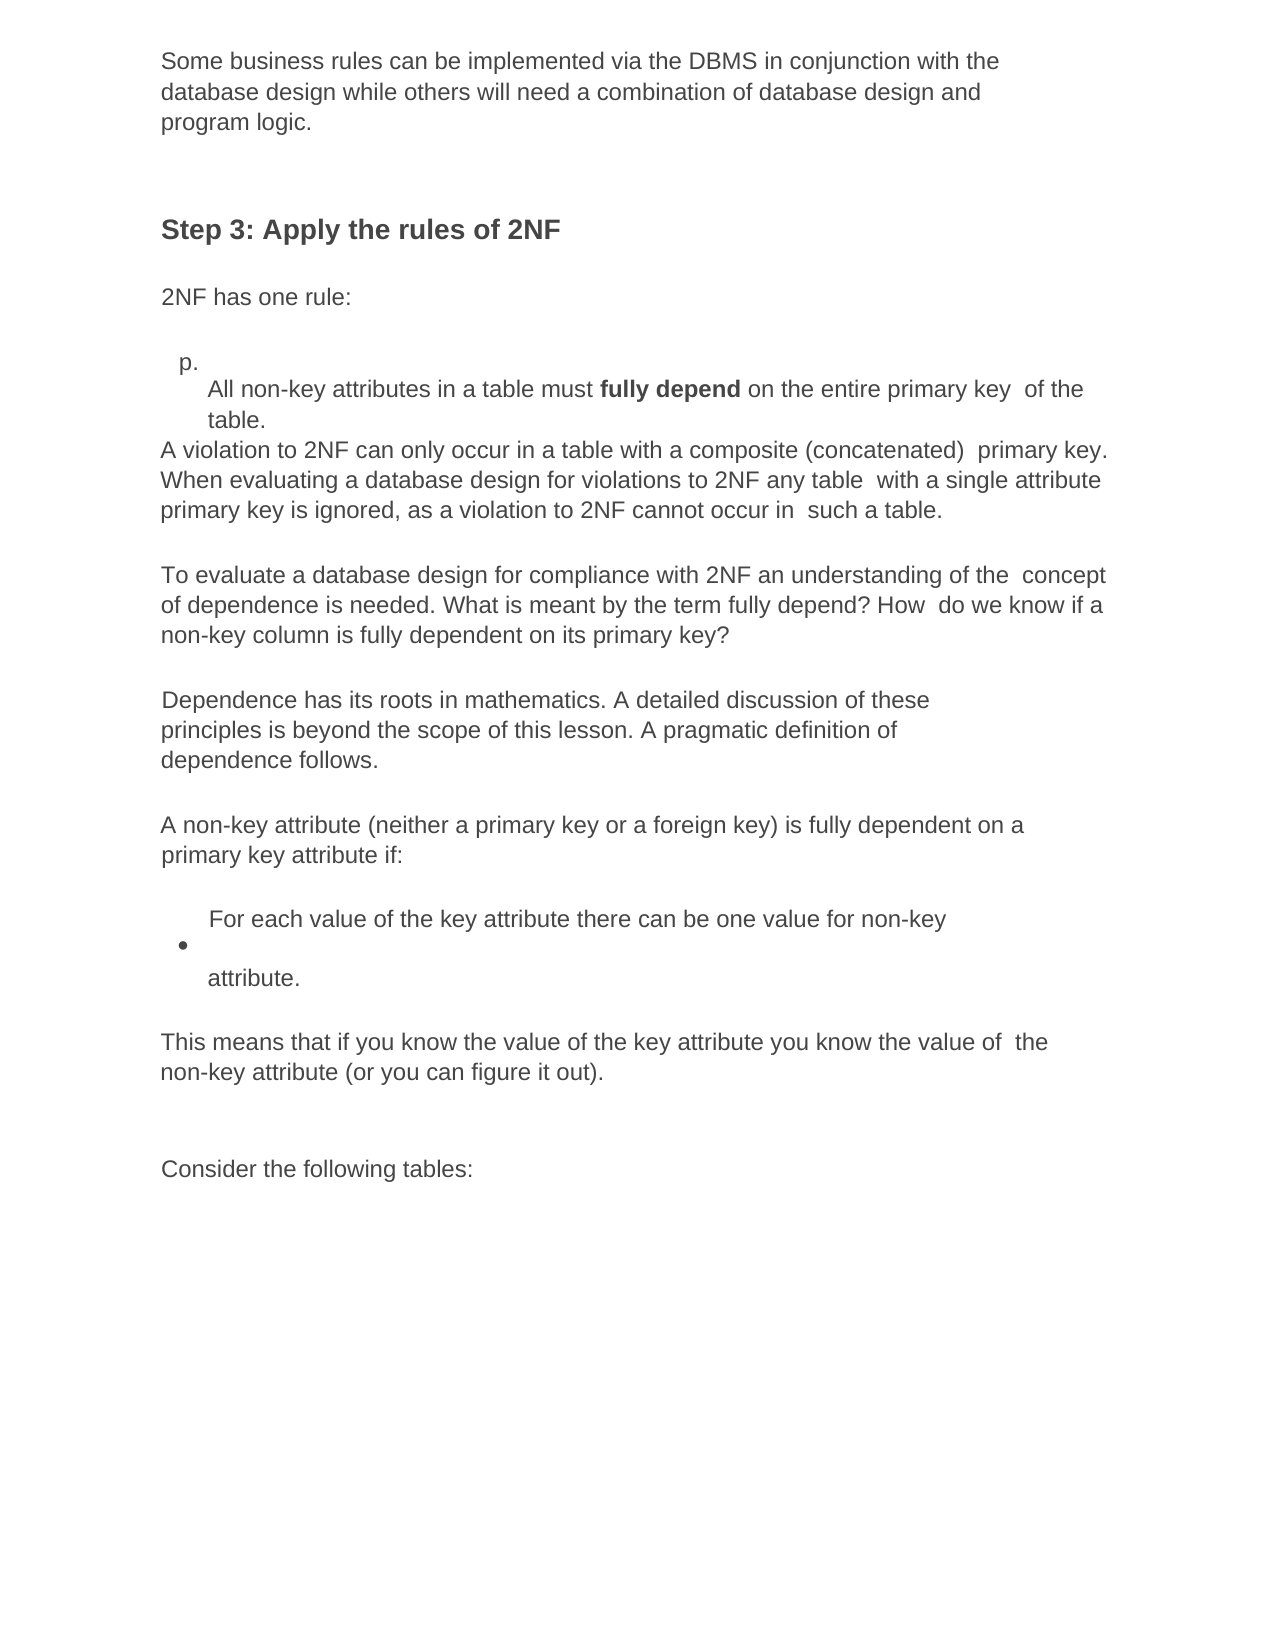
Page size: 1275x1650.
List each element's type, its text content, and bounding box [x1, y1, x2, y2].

text For each value of the key attribute there can be one value for non-key [208, 905, 1122, 933]
text 2NF has one rule: [161, 283, 1122, 311]
text A violation to 2NF can only occur in a table with a composite (concatenated) primary key. When evaluating a database design for violations to 2NF any table with a single attribute primary key is ignored, as a violation to 2NF cannot occur in such a table. [160, 436, 1113, 524]
text attribute. [207, 963, 1122, 991]
text ● [177, 933, 1122, 955]
text Consider the following tables: [161, 1155, 1122, 1183]
text To evaluate a database design for compliance with 2NF an understanding of the concept of dependence is needed. What is meant by the term fully depend? How do we know if a non-key column is fully dependent on its primary key? [161, 561, 1114, 649]
text p. [179, 348, 1122, 375]
text Dependence has its roots in mathematics. A detailed discussion of these principles is beyond the scope of this lesson. A pragmatic definition of dependence follows. [161, 686, 1012, 774]
text Some business rules can be implemented via the DBMS in conjunction with the database design while others will need a combination of database design and program logic. [161, 47, 1076, 135]
text Step 3: Apply the rules of 2NF [161, 213, 1122, 245]
text All non-key attributes in a table must fully depend on the entire primary key of the table. [207, 375, 1094, 433]
text A non-key attribute (neither a primary key or a foreign key) is fully dependent on a primary key attribute if: [160, 811, 1114, 868]
text This means that if you know the value of the key attribute you know the value of the non-key attribute (or you can figure it out). [160, 1028, 1087, 1086]
